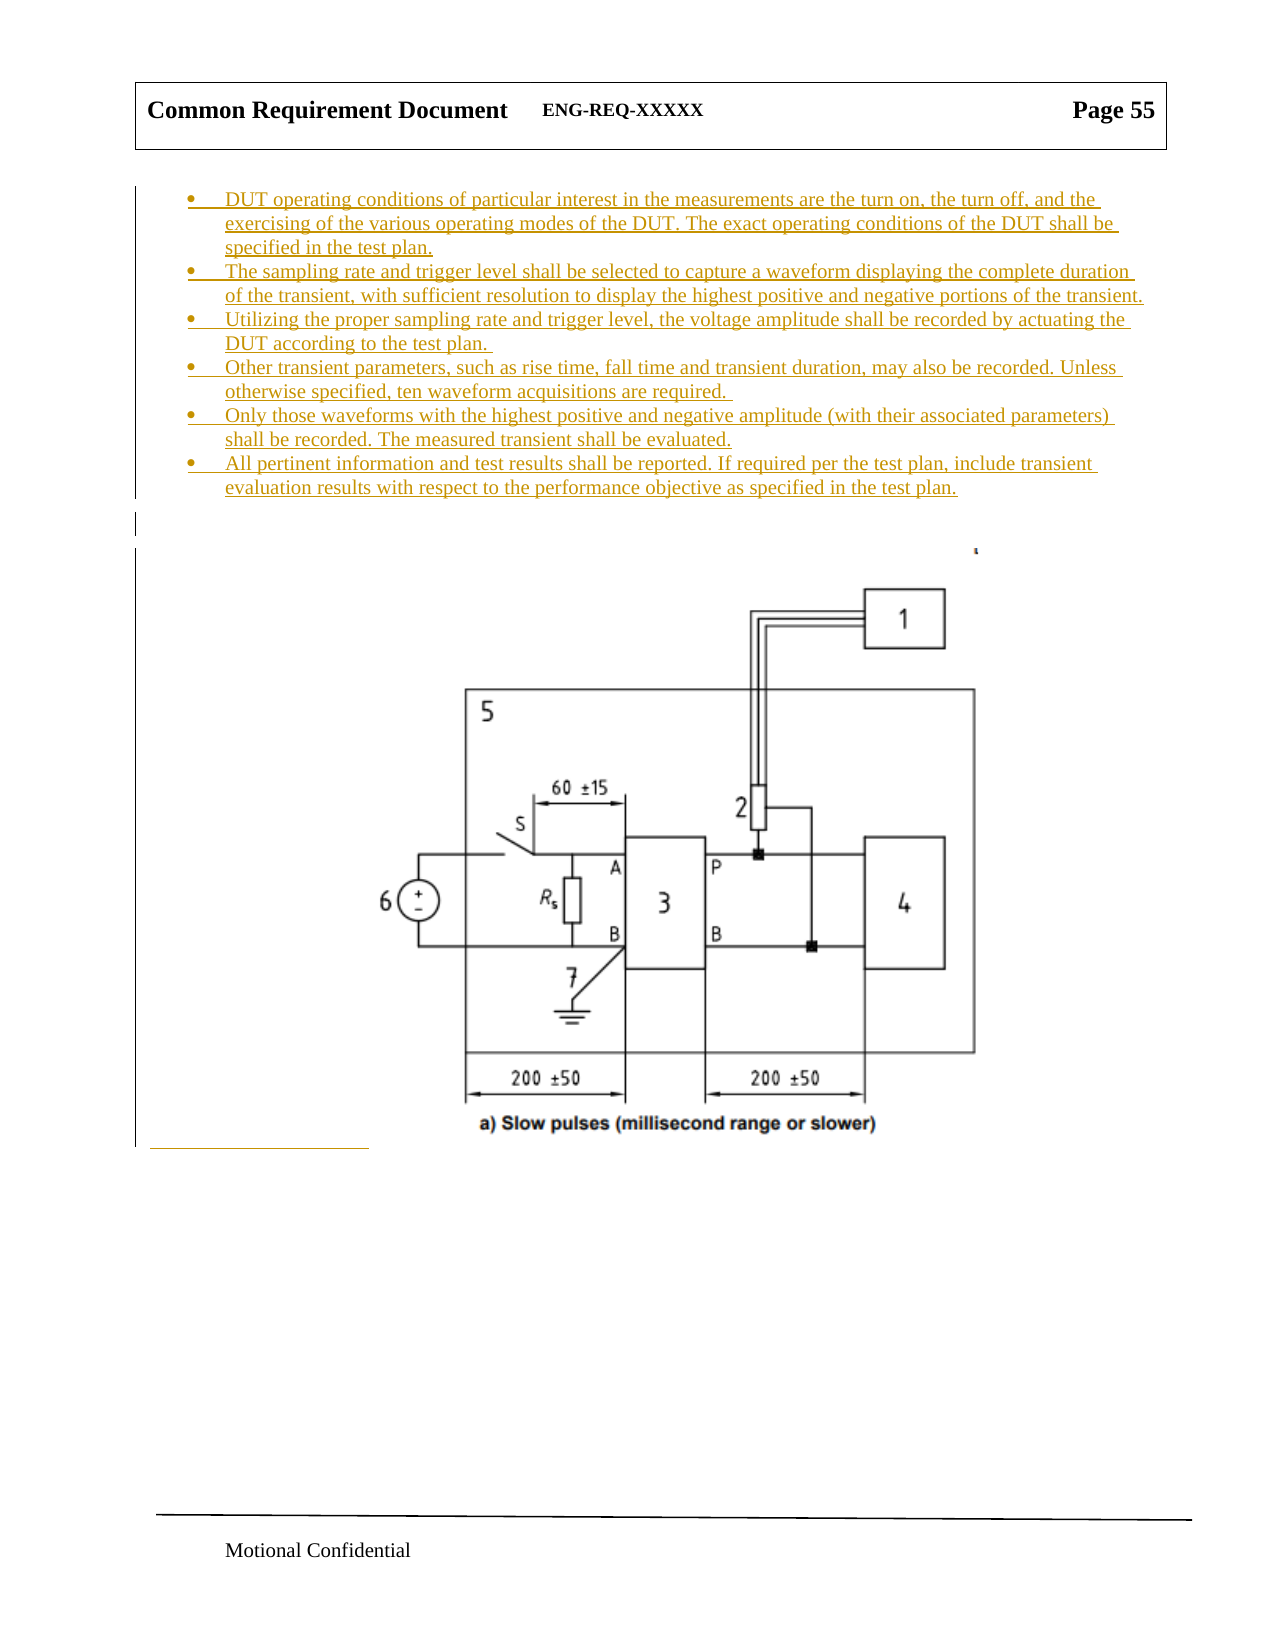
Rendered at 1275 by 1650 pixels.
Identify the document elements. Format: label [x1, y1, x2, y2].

picture [368, 548, 979, 1147]
